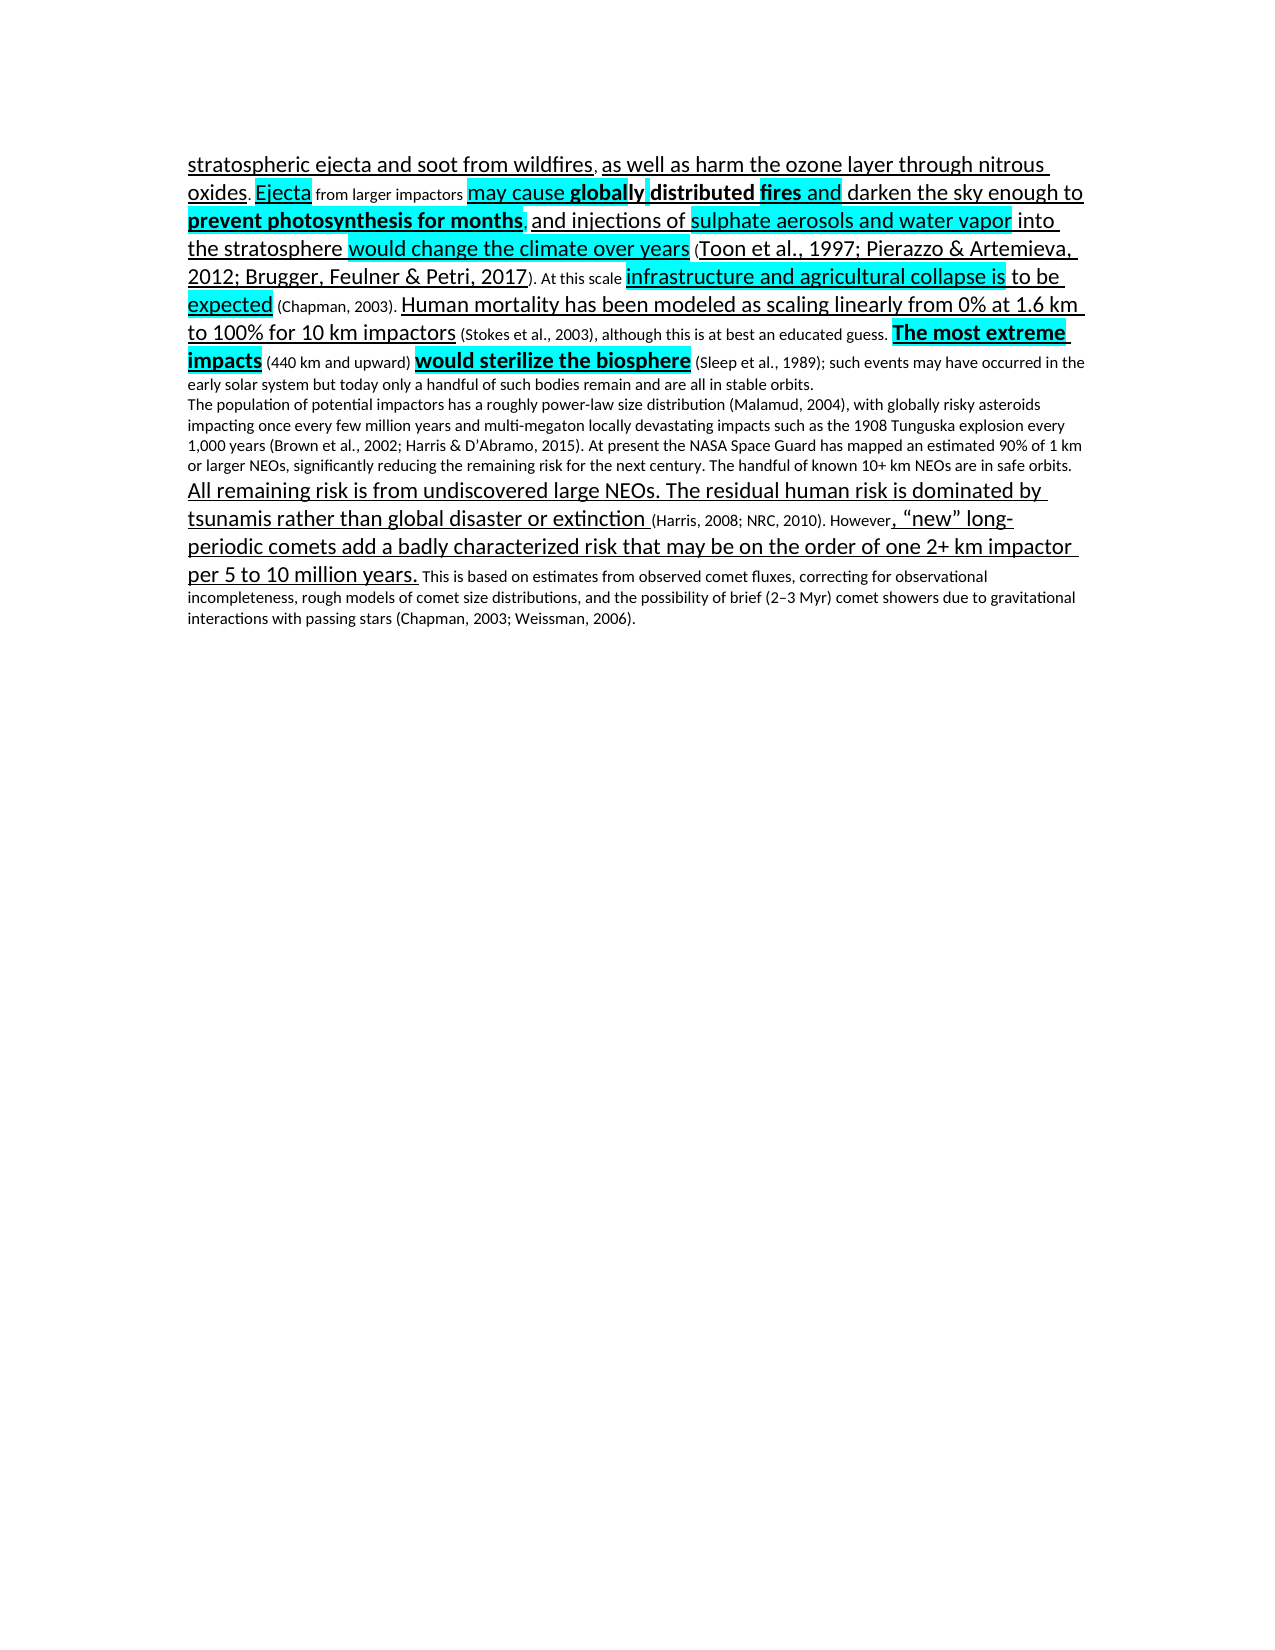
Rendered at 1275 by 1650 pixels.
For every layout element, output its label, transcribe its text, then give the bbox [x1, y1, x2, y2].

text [187, 150, 1087, 394]
text The population of potential impactors has a roughly power-law size distribution (Malamud, 2004), with globally risky asteroids impacting once every few million years and multi-megaton locally devastating impacts such as the 1908 Tunguska explosion every 1,000 years (Brown et al., 2002; Harris & D’Abramo, 2015). At present the NASA Space Guard has mapped an estimated 90% of 1 km or larger NEOs, significantly reducing the remaining risk for the next century. The handful of known 10+ km NEOs are in safe orbits. All remaining risk is from undiscovered large NEOs. The residual human risk is dominated by tsunamis rather than global disaster or extinction (Harris, 2008; NRC, 2010). However, “new” long-periodic comets add a badly characterized risk that may be on the order of one 2+ km impactor per 5 to 10 million years. This is based on estimates from observed comet fluxes, correcting for observational incompleteness, rough models of comet size distributions, and the possibility of brief (2–3 Myr) comet showers due to gravitational interactions with passing stars (Chapman, 2003; Weissman, 2006). [187, 394, 1087, 628]
